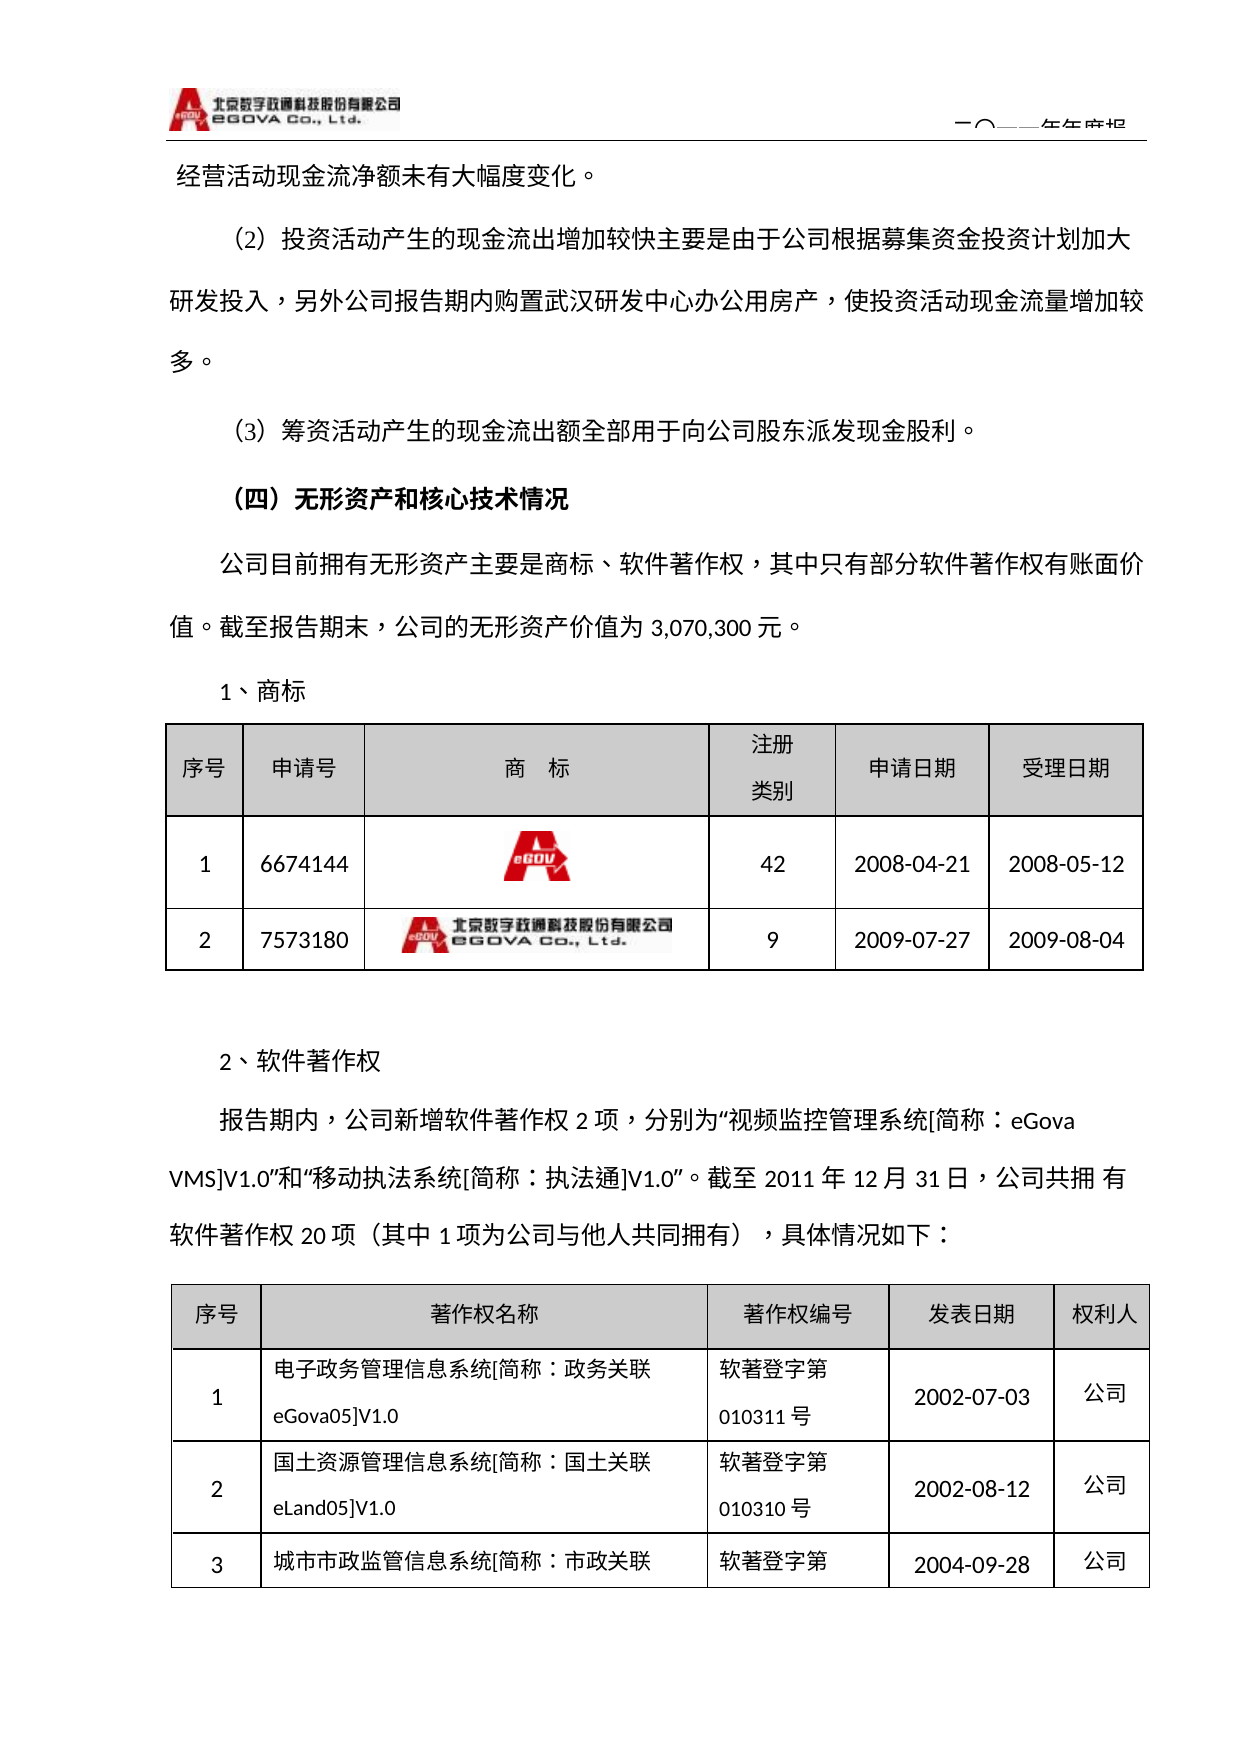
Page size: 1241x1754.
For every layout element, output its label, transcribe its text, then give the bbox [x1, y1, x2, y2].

table_cell [365, 817, 708, 907]
table_cell 2009-07-27 [836, 909, 988, 969]
table_cell 2008-05-12 [990, 817, 1142, 907]
text 1、商标 [219, 673, 1147, 708]
table_cell 2008-04-21 [836, 817, 988, 907]
table_header 注册 类别 [710, 725, 835, 815]
text 2、软件著作权 [219, 1044, 1147, 1078]
text 公司目前拥有无形资产主要是商标、软件著作权，其中只有部分软件著作权有账面价 值。截至报告期末，公司的无形资产价值为 3,070,300 元。 [169, 547, 1147, 644]
table_cell 9 [710, 909, 835, 969]
table_header 申请号 [244, 725, 364, 815]
table_header 商 标 [365, 725, 708, 815]
picture [169, 88, 400, 131]
picture [503, 831, 571, 881]
text 报告期内，公司新增软件著作权 2 项，分别为“视频监控管理系统[简称：eGova VMS]V1.0”和“移动执法系统[简称：执法通]V1.0”。截至 2011 年 12 月 31 日，公司共拥 有软件著作权 20 项（其中 1 项为公司与他人共同拥有），具体情况如下： [169, 1103, 1144, 1251]
table_header 序号 [167, 725, 242, 815]
table_cell 2 [167, 909, 242, 969]
text 经营活动现金流净额未有大幅度变化。 [173, 159, 603, 193]
table_cell 2009-08-04 [990, 909, 1142, 969]
subtitle （四）无形资产和核心技术情况 [219, 482, 1147, 516]
table_header 受理日期 [990, 725, 1142, 815]
table_cell 6674144 [244, 817, 364, 907]
picture [401, 917, 672, 953]
text （3）筹资活动产生的现金流出额全部用于向公司股东派发现金股利。 [219, 413, 1147, 447]
table_cell 7573180 [244, 909, 364, 969]
table_cell 1 [167, 817, 242, 907]
table_header 申请日期 [836, 725, 988, 815]
table_cell [365, 909, 708, 969]
table_cell 42 [710, 817, 835, 907]
text （2）投资活动产生的现金流出增加较快主要是由于公司根据募集资金投资计划加大 研发投入，另外公司报告期内购置武汉研发中心办公用房产，使投资活动现金流量增加较 多。 [169, 222, 1147, 379]
